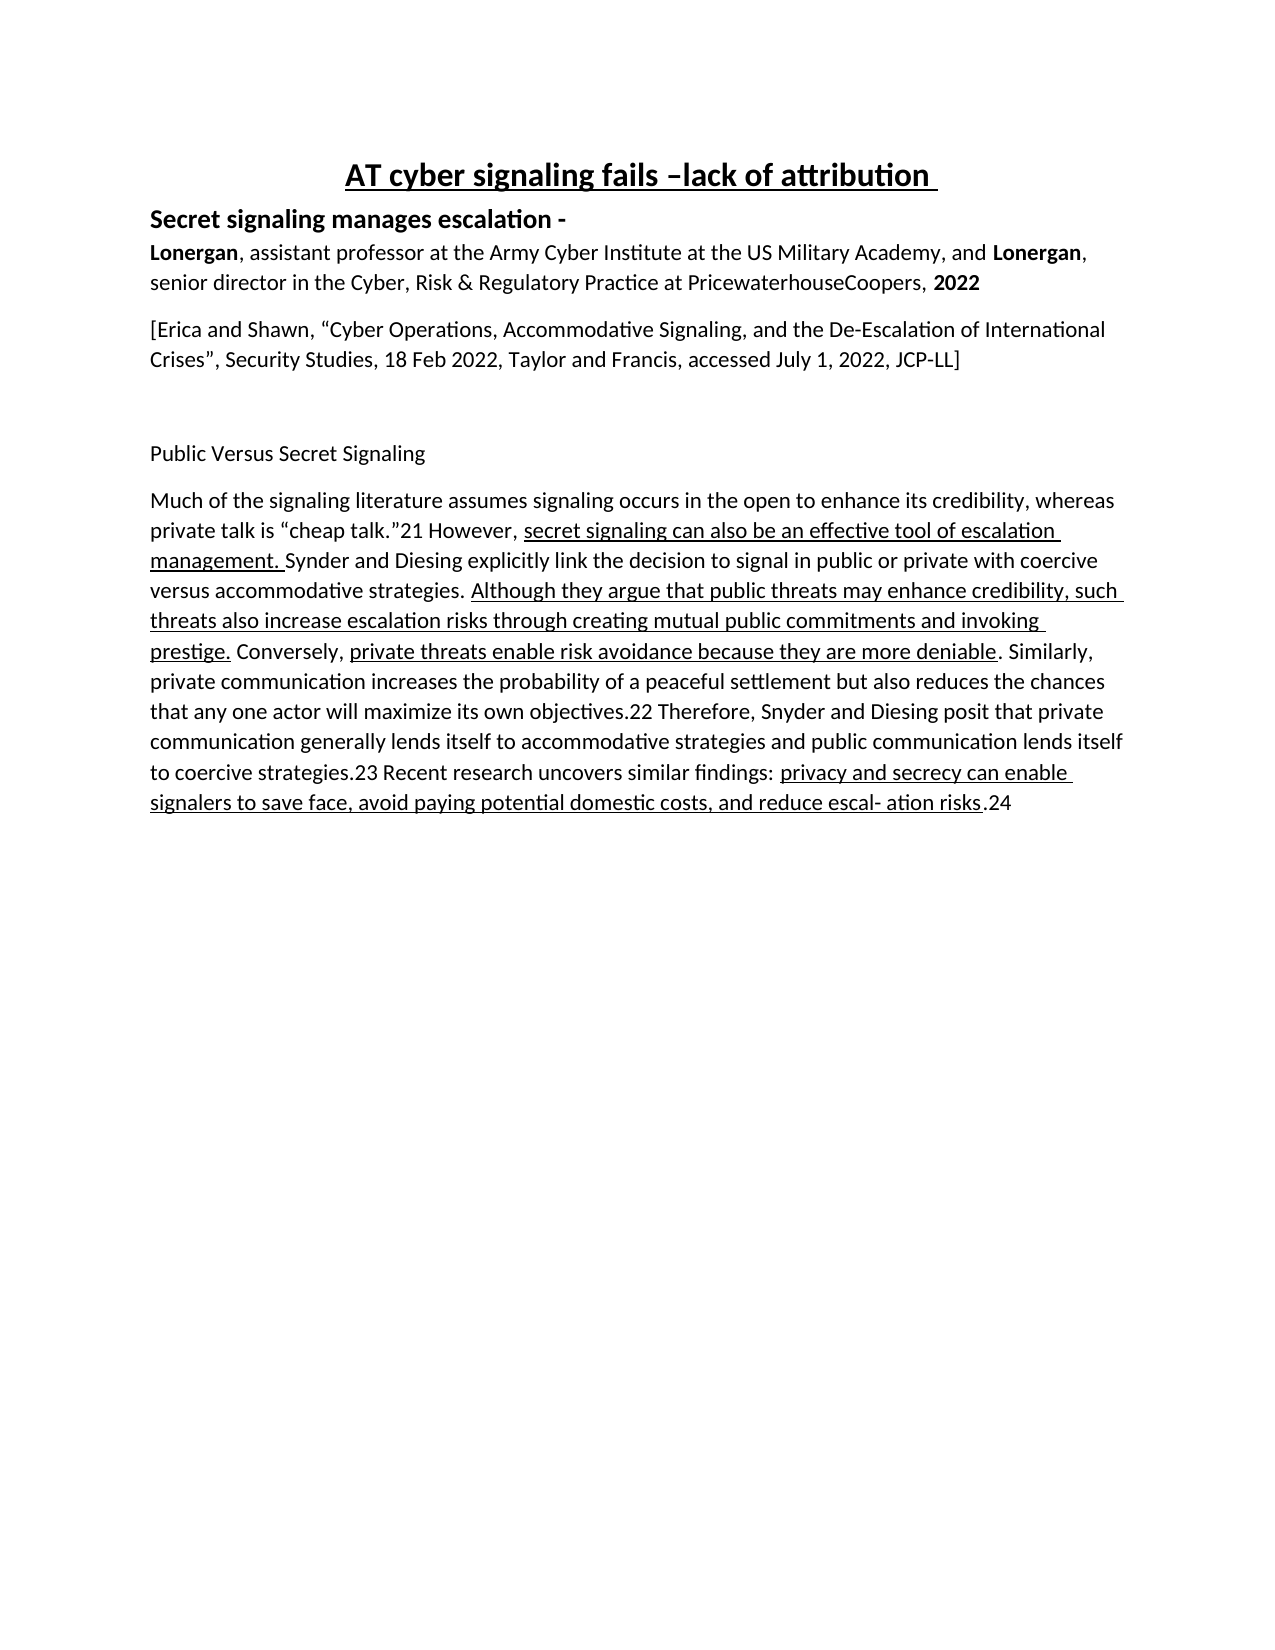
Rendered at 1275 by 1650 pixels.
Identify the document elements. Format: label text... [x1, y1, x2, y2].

text [Erica and Shawn, “Cyber Operations, Accommodative Signaling, and the De-Escalation of International Crises”, Security Studies, 18 Feb 2022, Taylor and Francis, accessed July 1, 2022, JCP-LL] [150, 315, 1125, 373]
subtitle Secret signaling manages escalation - [150, 202, 1125, 235]
subtitle AT cyber signaling fails –lack of attribution [150, 154, 1125, 195]
text Public Versus Secret Signaling [150, 439, 1125, 467]
text Much of the signaling literature assumes signaling occurs in the open to enhance its credibility, whereas private talk is “cheap talk.”21 However, secret signaling can also be an effective tool of escalation management. Synder and Diesing explicitly link the decision to signal in public or private with coercive versus accommodative strategies. Although they argue that public threats may enhance credibility, such threats also increase escalation risks through creating mutual public commitments and invoking prestige. Conversely, private threats enable risk avoidance because they are more deniable. Similarly, private communication increases the probability of a peaceful settlement but also reduces the chances that any one actor will maximize its own objectives.22 Therefore, Snyder and Diesing posit that private communication generally lends itself to accommodative strategies and public communication lends itself to coercive strategies.23 Recent research uncovers similar findings: privacy and secrecy can enable signalers to save face, avoid paying potential domestic costs, and reduce escal- ation risks.24 [150, 486, 1125, 816]
text Lonergan, assistant professor at the Army Cyber Institute at the US Military Academy, and Lonergan, senior director in the Cyber, Risk & Regulatory Practice at PricewaterhouseCoopers, 2022 [150, 238, 1125, 296]
